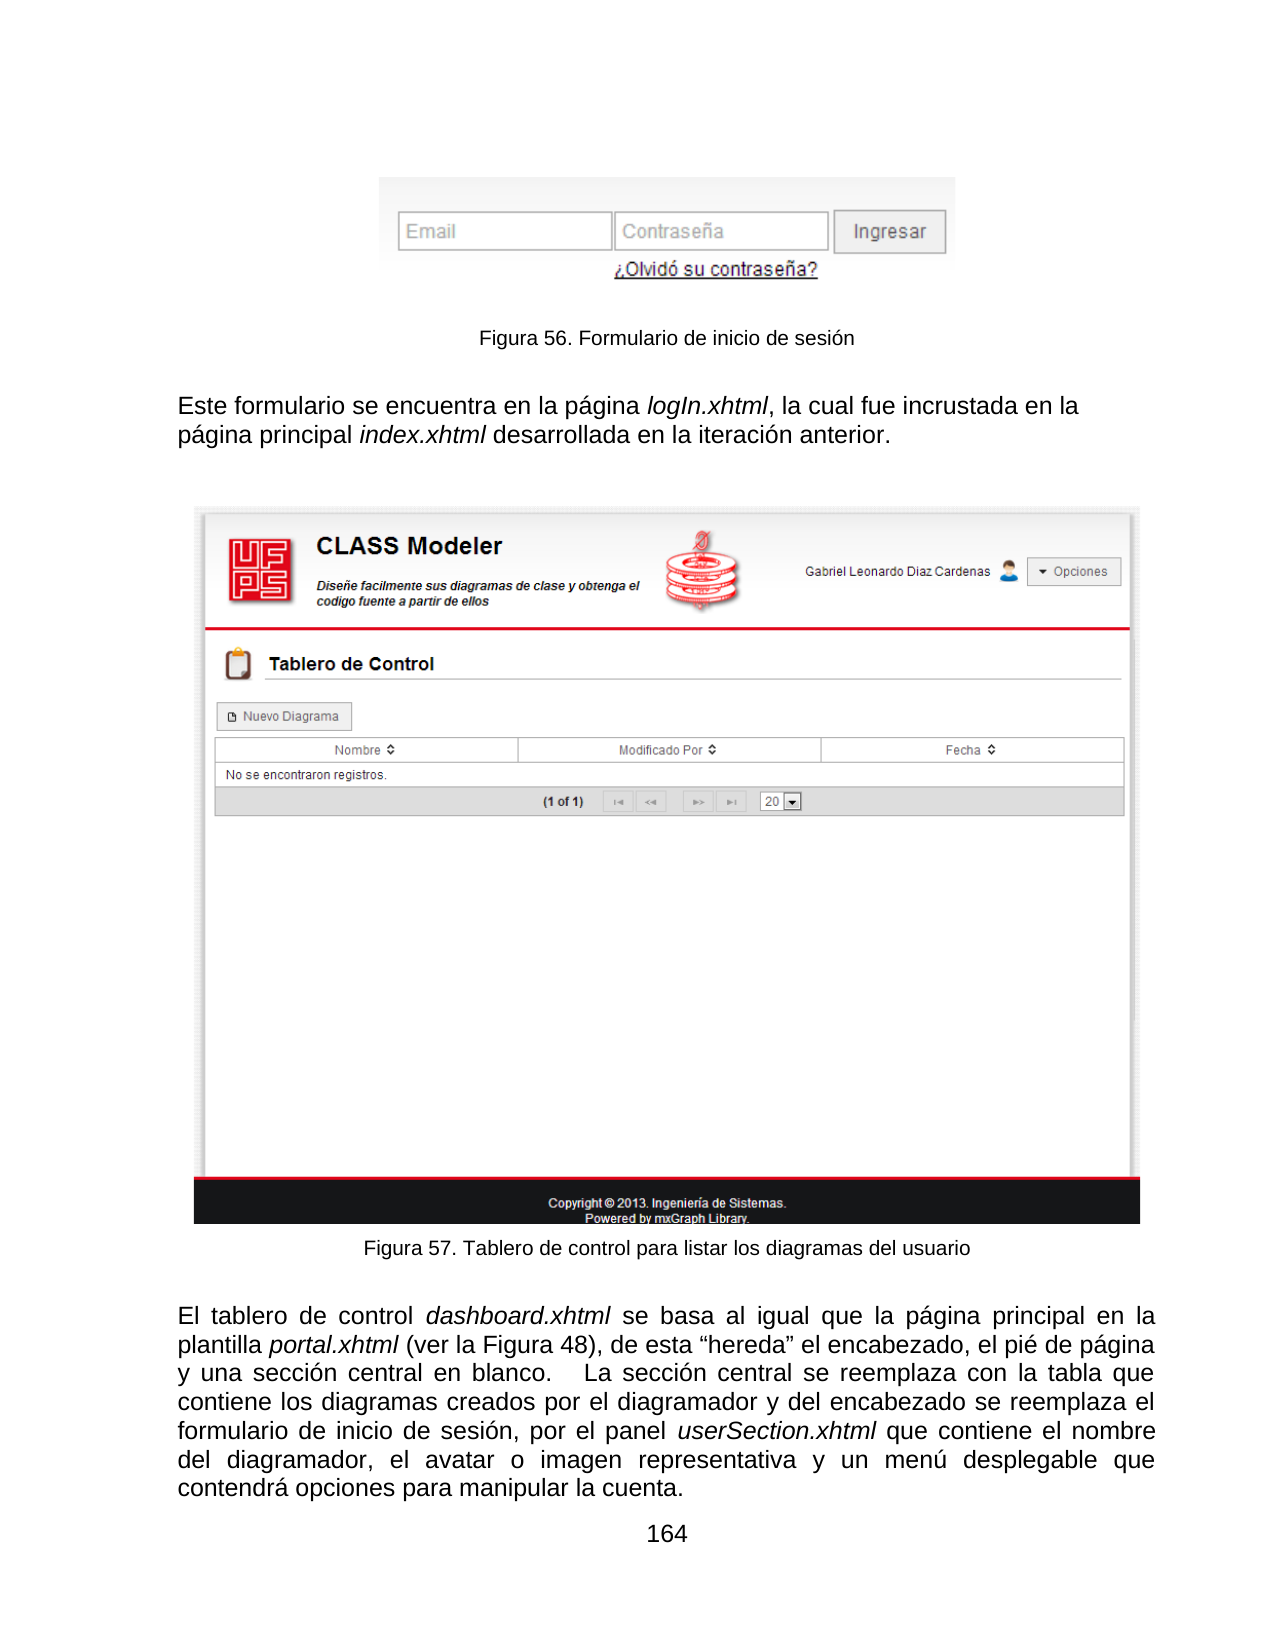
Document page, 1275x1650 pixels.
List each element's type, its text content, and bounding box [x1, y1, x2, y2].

picture [378, 177, 956, 314]
text Este formulario se encuentra en la página logIn.xhtml, la cual fue incrustada en la página principal index.xhtml desarrollada en la iteración anterior. [177, 391, 1157, 449]
picture [193, 506, 1141, 1224]
